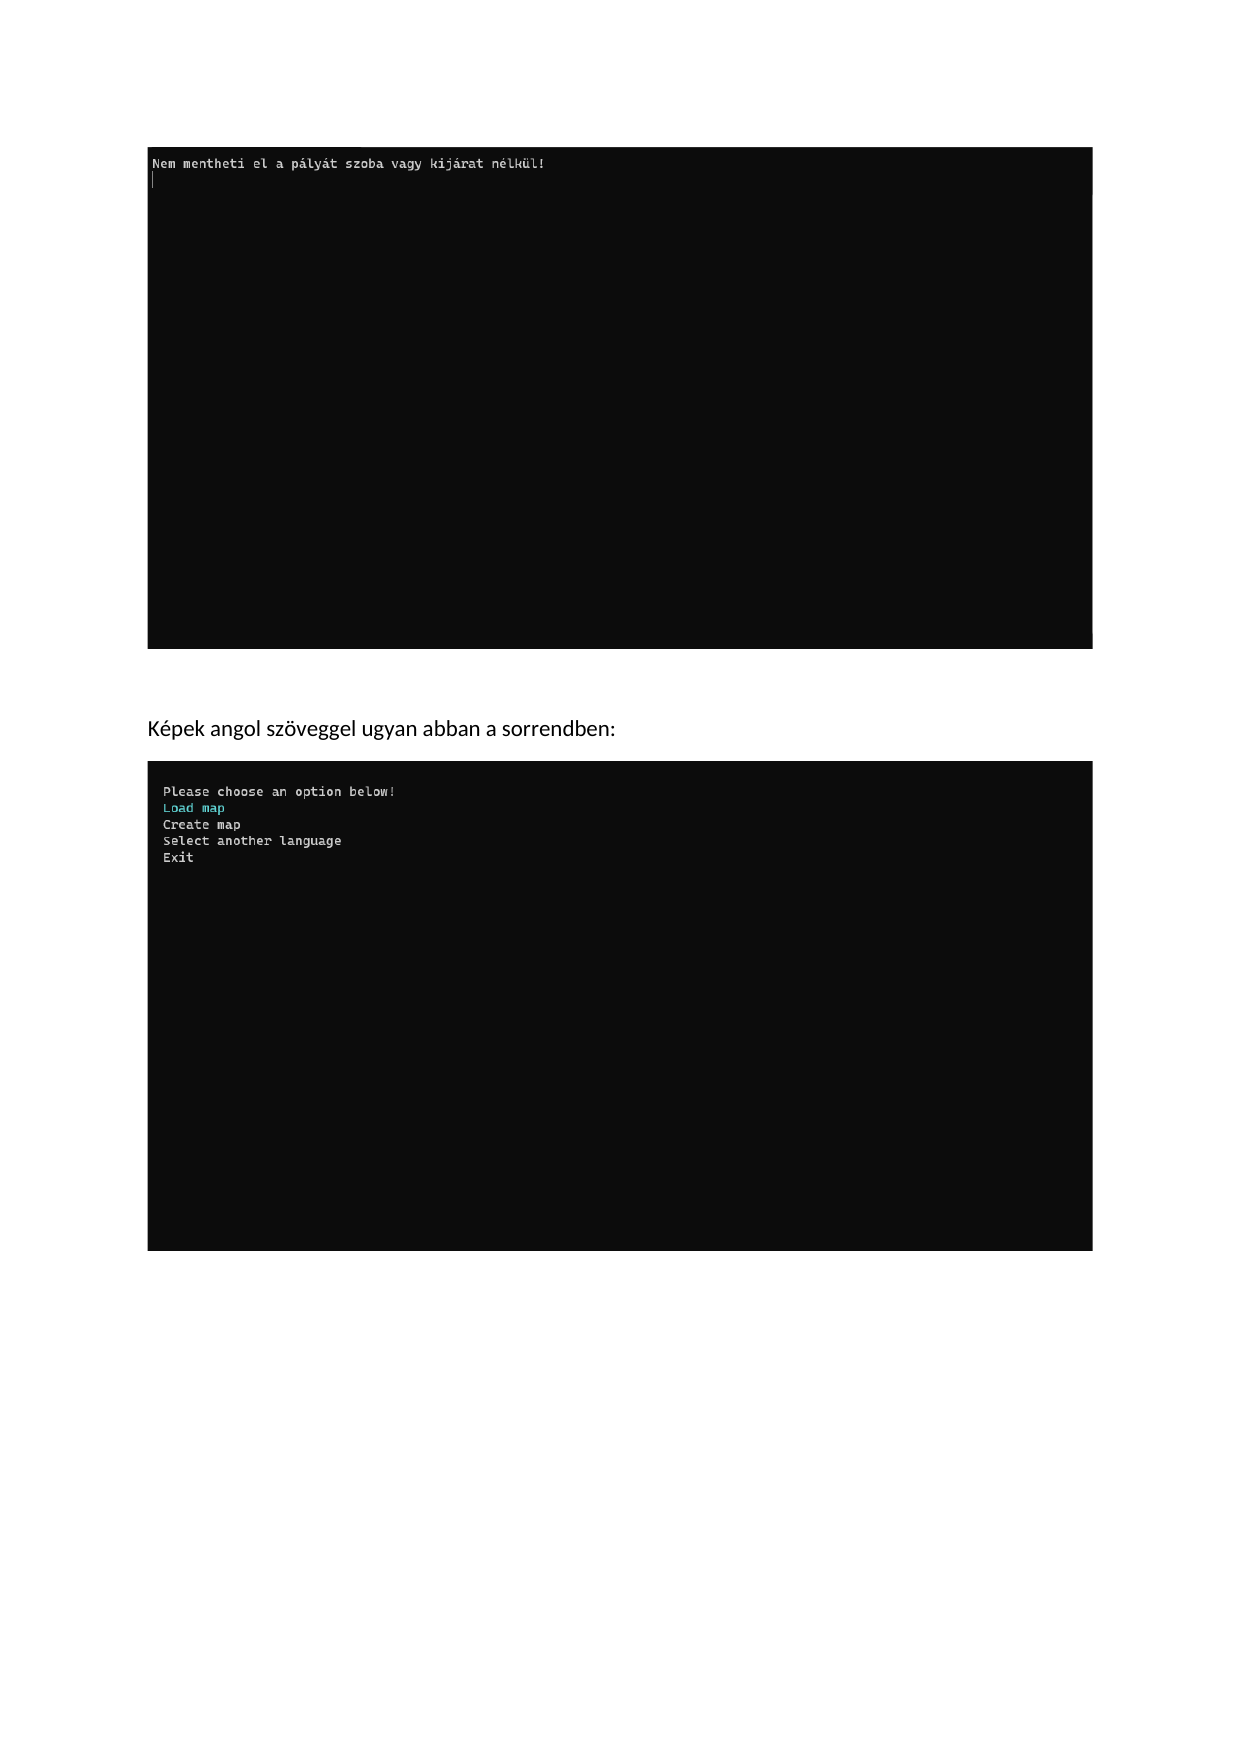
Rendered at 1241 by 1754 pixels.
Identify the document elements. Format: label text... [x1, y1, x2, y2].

text Képek angol szöveggel ugyan abban a sorrendben: [148, 714, 1093, 743]
picture [147, 147, 1093, 649]
picture [147, 761, 1093, 1251]
